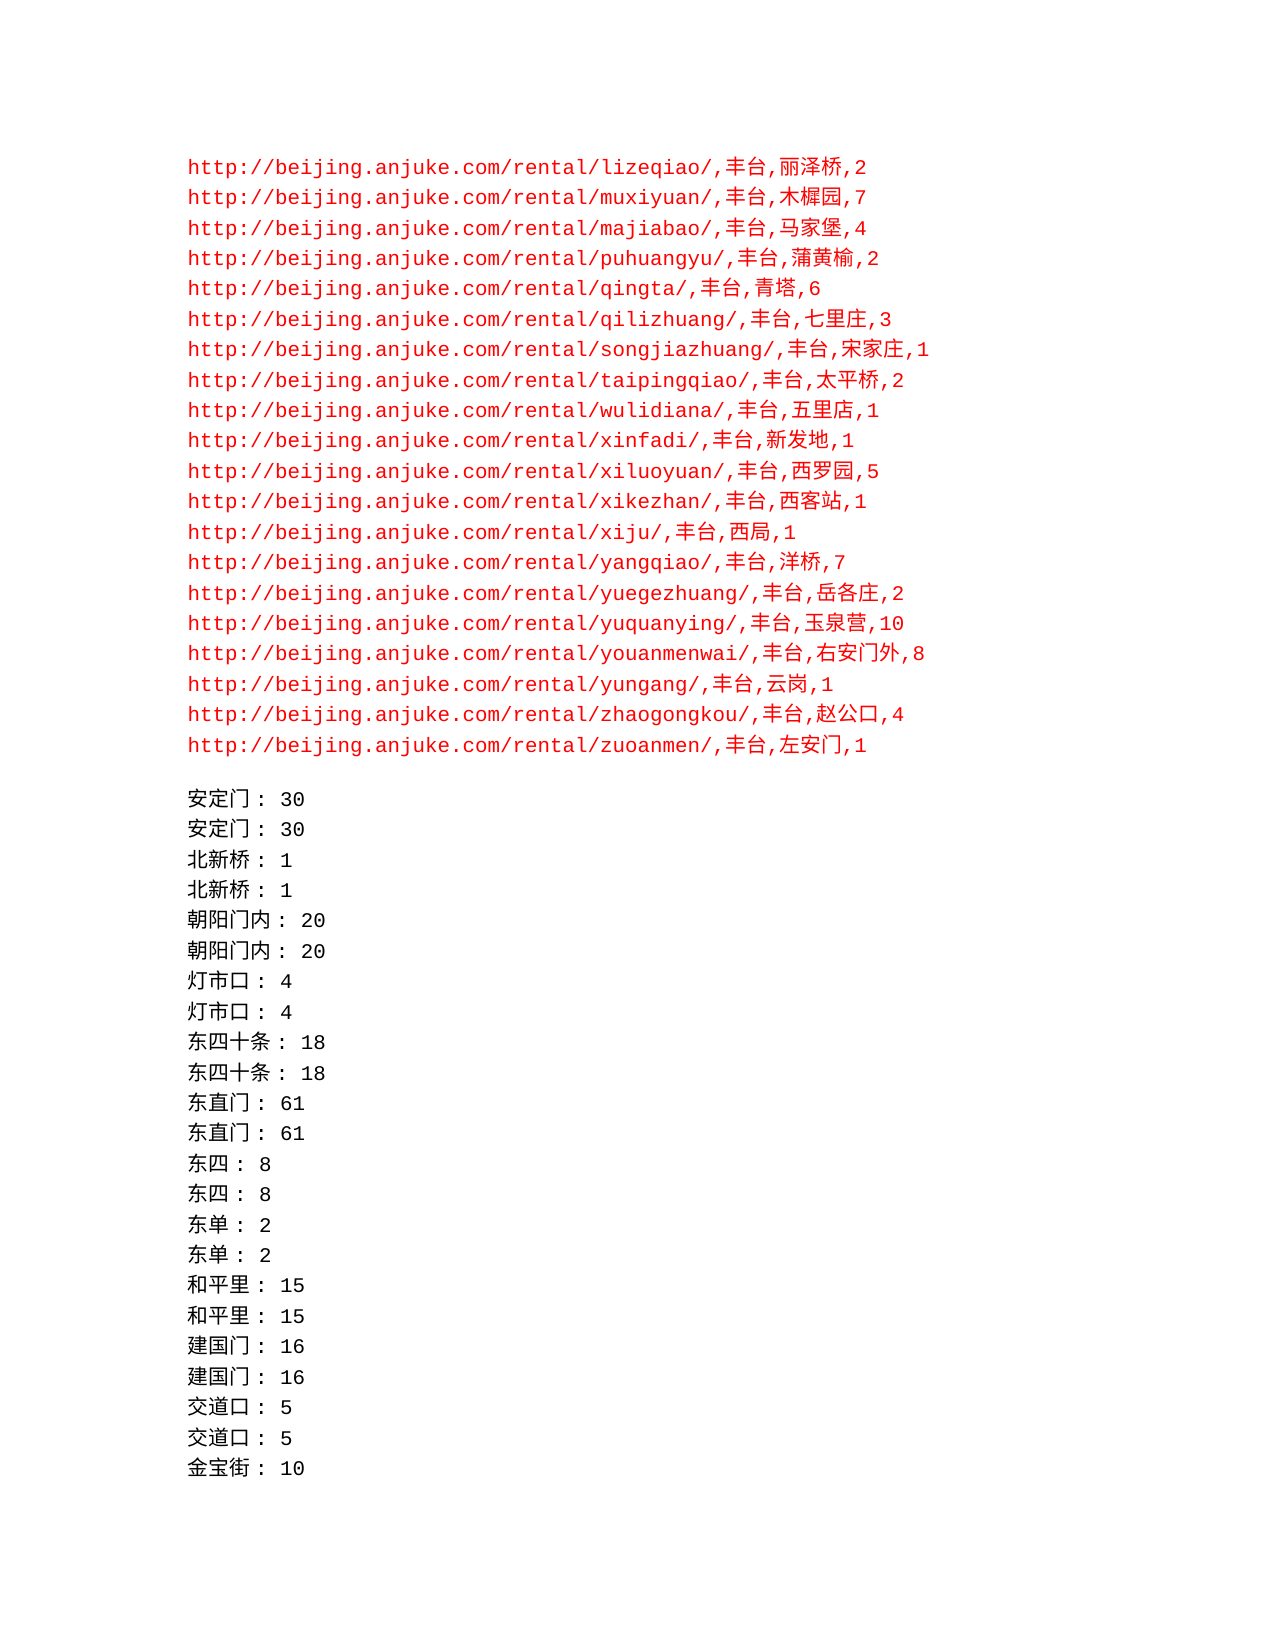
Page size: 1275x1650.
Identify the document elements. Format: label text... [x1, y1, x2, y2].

text 交道口 : 5 [187, 1390, 1087, 1421]
text http://beijing.anjuke.com/rental/majiabao/,丰台,马家堡,4 [187, 211, 1087, 241]
text http://beijing.anjuke.com/rental/yuquanying/,丰台,玉泉营,10 [187, 606, 1087, 637]
text 安定门 : 30 [187, 812, 1087, 843]
text http://beijing.anjuke.com/rental/yuegezhuang/,丰台,岳各庄,2 [187, 576, 1087, 606]
text 灯市口 : 4 [187, 964, 1087, 995]
text 北新桥 : 1 [187, 843, 1087, 873]
text http://beijing.anjuke.com/rental/yungang/,丰台,云岗,1 [187, 667, 1087, 697]
text 东四 : 8 [187, 1177, 1087, 1208]
text 朝阳门内 : 20 [187, 904, 1087, 934]
text 建国门 : 16 [187, 1329, 1087, 1360]
text http://beijing.anjuke.com/rental/songjiazhuang/,丰台,宋家庄,1 [187, 332, 1087, 363]
text http://beijing.anjuke.com/rental/youanmenwai/,丰台,右安门外,8 [187, 637, 1087, 667]
text http://beijing.anjuke.com/rental/zhaogongkou/,丰台,赵公口,4 [187, 697, 1087, 728]
text 东四十条 : 18 [187, 1025, 1087, 1056]
text 东直门 : 61 [187, 1117, 1087, 1147]
text http://beijing.anjuke.com/rental/xiluoyuan/,丰台,西罗园,5 [187, 454, 1087, 484]
text http://beijing.anjuke.com/rental/xinfadi/,丰台,新发地,1 [187, 424, 1087, 454]
text 东单 : 2 [187, 1208, 1087, 1238]
text 北新桥 : 1 [187, 873, 1087, 904]
text http://beijing.anjuke.com/rental/wulidiana/,丰台,五里店,1 [187, 393, 1087, 424]
text 和平里 : 15 [187, 1269, 1087, 1299]
text 东四十条 : 18 [187, 1056, 1087, 1086]
text 和平里 : 15 [187, 1299, 1087, 1329]
text http://beijing.anjuke.com/rental/lizeqiao/,丰台,丽泽桥,2 [187, 150, 1087, 180]
text http://beijing.anjuke.com/rental/xiju/,丰台,西局,1 [187, 515, 1087, 545]
text http://beijing.anjuke.com/rental/zuoanmen/,丰台,左安门,1 [187, 728, 1087, 758]
text http://beijing.anjuke.com/rental/qingta/,丰台,青塔,6 [187, 272, 1087, 302]
text 朝阳门内 : 20 [187, 934, 1087, 964]
text http://beijing.anjuke.com/rental/yangqiao/,丰台,洋桥,7 [187, 545, 1087, 576]
text 灯市口 : 4 [187, 995, 1087, 1025]
text 东直门 : 61 [187, 1086, 1087, 1117]
text 东单 : 2 [187, 1238, 1087, 1269]
text 金宝街 : 10 [187, 1451, 1087, 1482]
text http://beijing.anjuke.com/rental/puhuangyu/,丰台,蒲黄榆,2 [187, 241, 1087, 272]
text http://beijing.anjuke.com/rental/qilizhuang/,丰台,七里庄,3 [187, 302, 1087, 332]
text http://beijing.anjuke.com/rental/xikezhan/,丰台,西客站,1 [187, 484, 1087, 515]
text 安定门 : 30 [187, 782, 1087, 812]
text http://beijing.anjuke.com/rental/taipingqiao/,丰台,太平桥,2 [187, 363, 1087, 393]
text 交道口 : 5 [187, 1421, 1087, 1451]
text http://beijing.anjuke.com/rental/muxiyuan/,丰台,木樨园,7 [187, 180, 1087, 211]
text 东四 : 8 [187, 1147, 1087, 1177]
text 建国门 : 16 [187, 1360, 1087, 1390]
